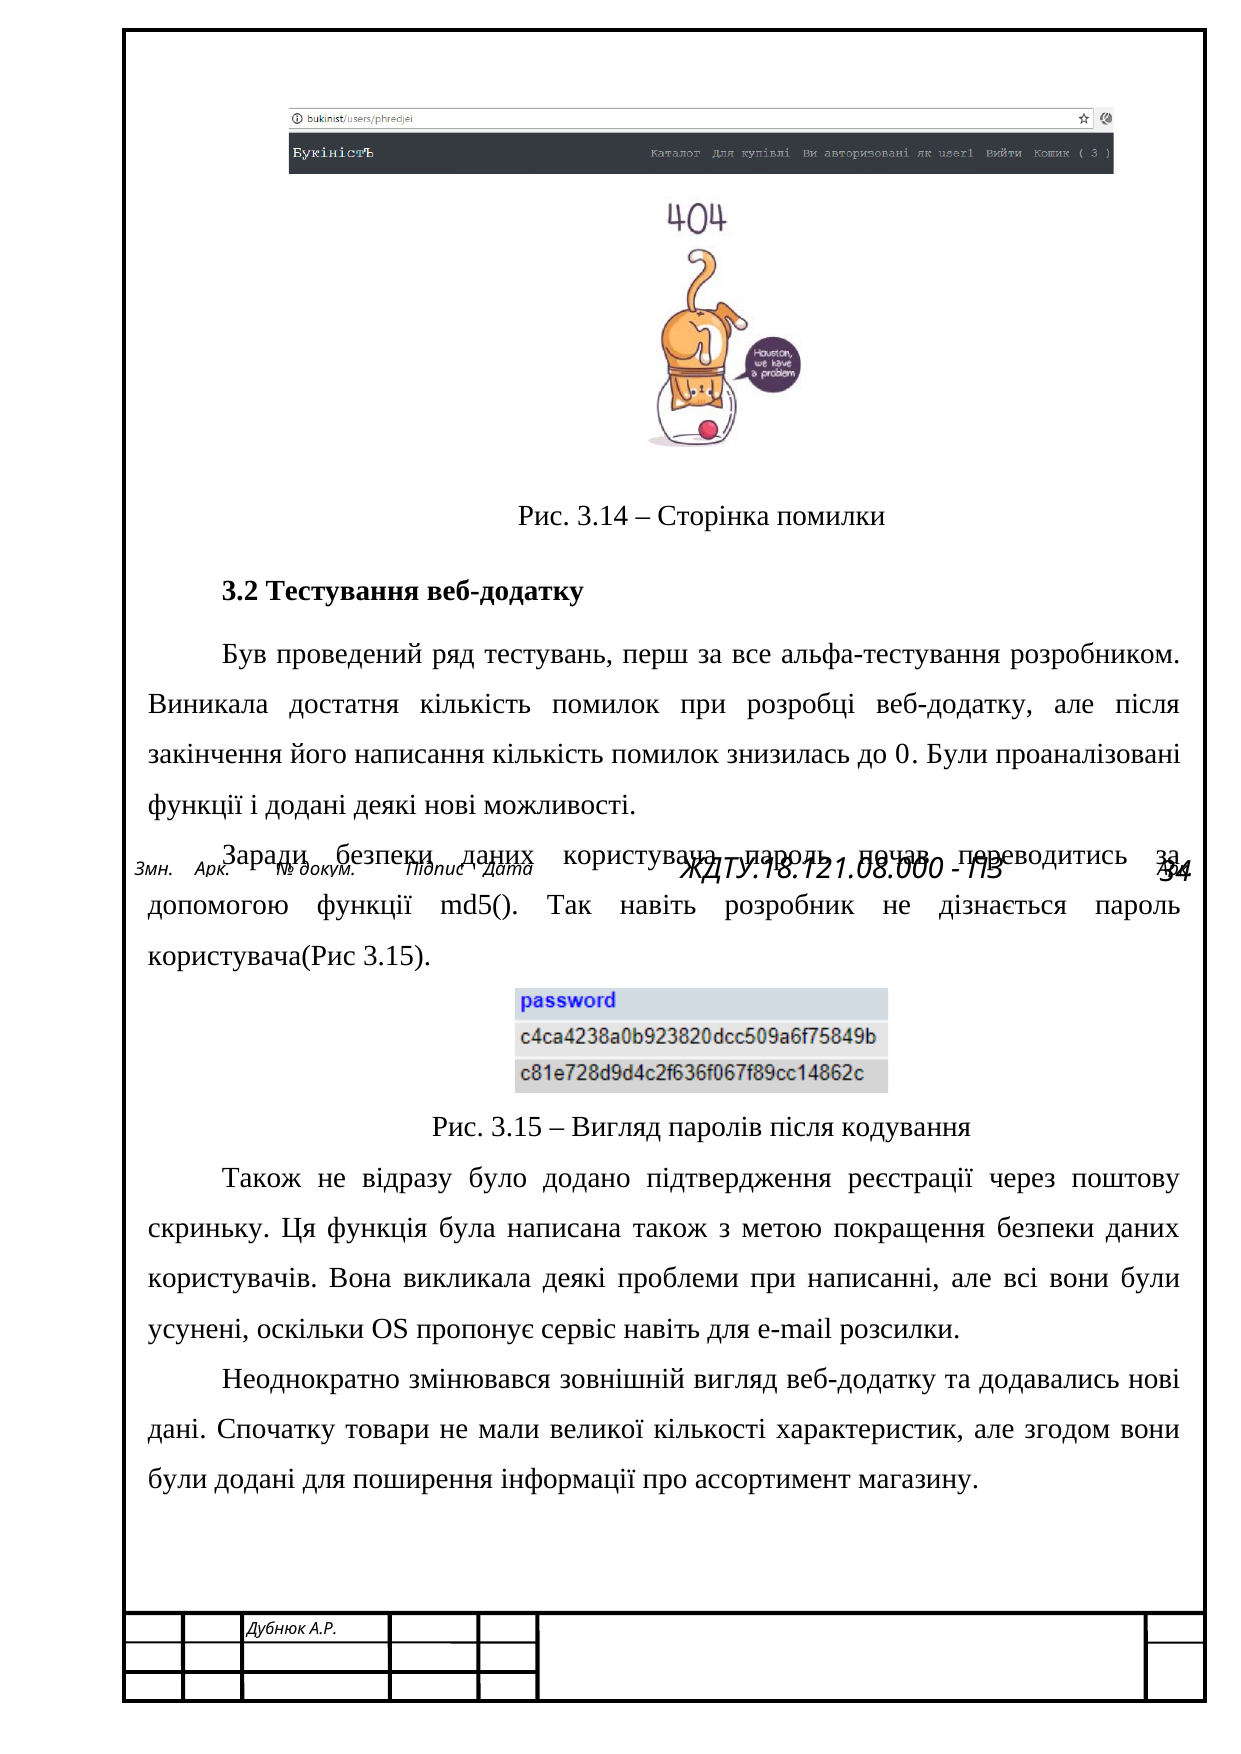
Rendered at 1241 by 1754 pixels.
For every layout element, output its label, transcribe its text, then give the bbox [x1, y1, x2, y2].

list Рис. 3.15 – Вигляд паролів після кодування [148, 1109, 1181, 1143]
text Рис. 3.14 – Сторінка помилки [148, 498, 1181, 531]
picture [288, 107, 1114, 481]
list Заради безпеки даних користувача пароль почав переводитись за допомогою функції md5(). Так навіть розробник не дізнається пароль користувача(Рис 3.15). [148, 837, 1181, 971]
text Був проведений ряд тестувань, перш за все альфа-тестування розробником. Виникала достатня кількість помилок при розробці веб-додатку, але після закінчення його написання кількість помилок знизилась до 0. Були проаналізовані функції і додані деякі нові можливості. [148, 636, 1181, 820]
subtitle 3.2 Тестування веб-додатку [148, 573, 1181, 607]
text Також не відразу було додано підтвердження реєстрації через поштову скриньку. Ця функція була написана також з метою покращення безпеки даних користувачів. Вона викликала деякі проблеми при написанні, але всі вони були усунені, оскільки OS пропонує сервіс навіть для e-mail розсилки. [148, 1160, 1181, 1344]
text Неоднократно змінювався зовнішній вигляд веб-додатку та додавались нові дані. Спочатку товари не мали великої кількості характеристик, але згодом вони були додані для поширення інформації про ассортимент магазину. [148, 1361, 1181, 1495]
picture [514, 988, 889, 1093]
